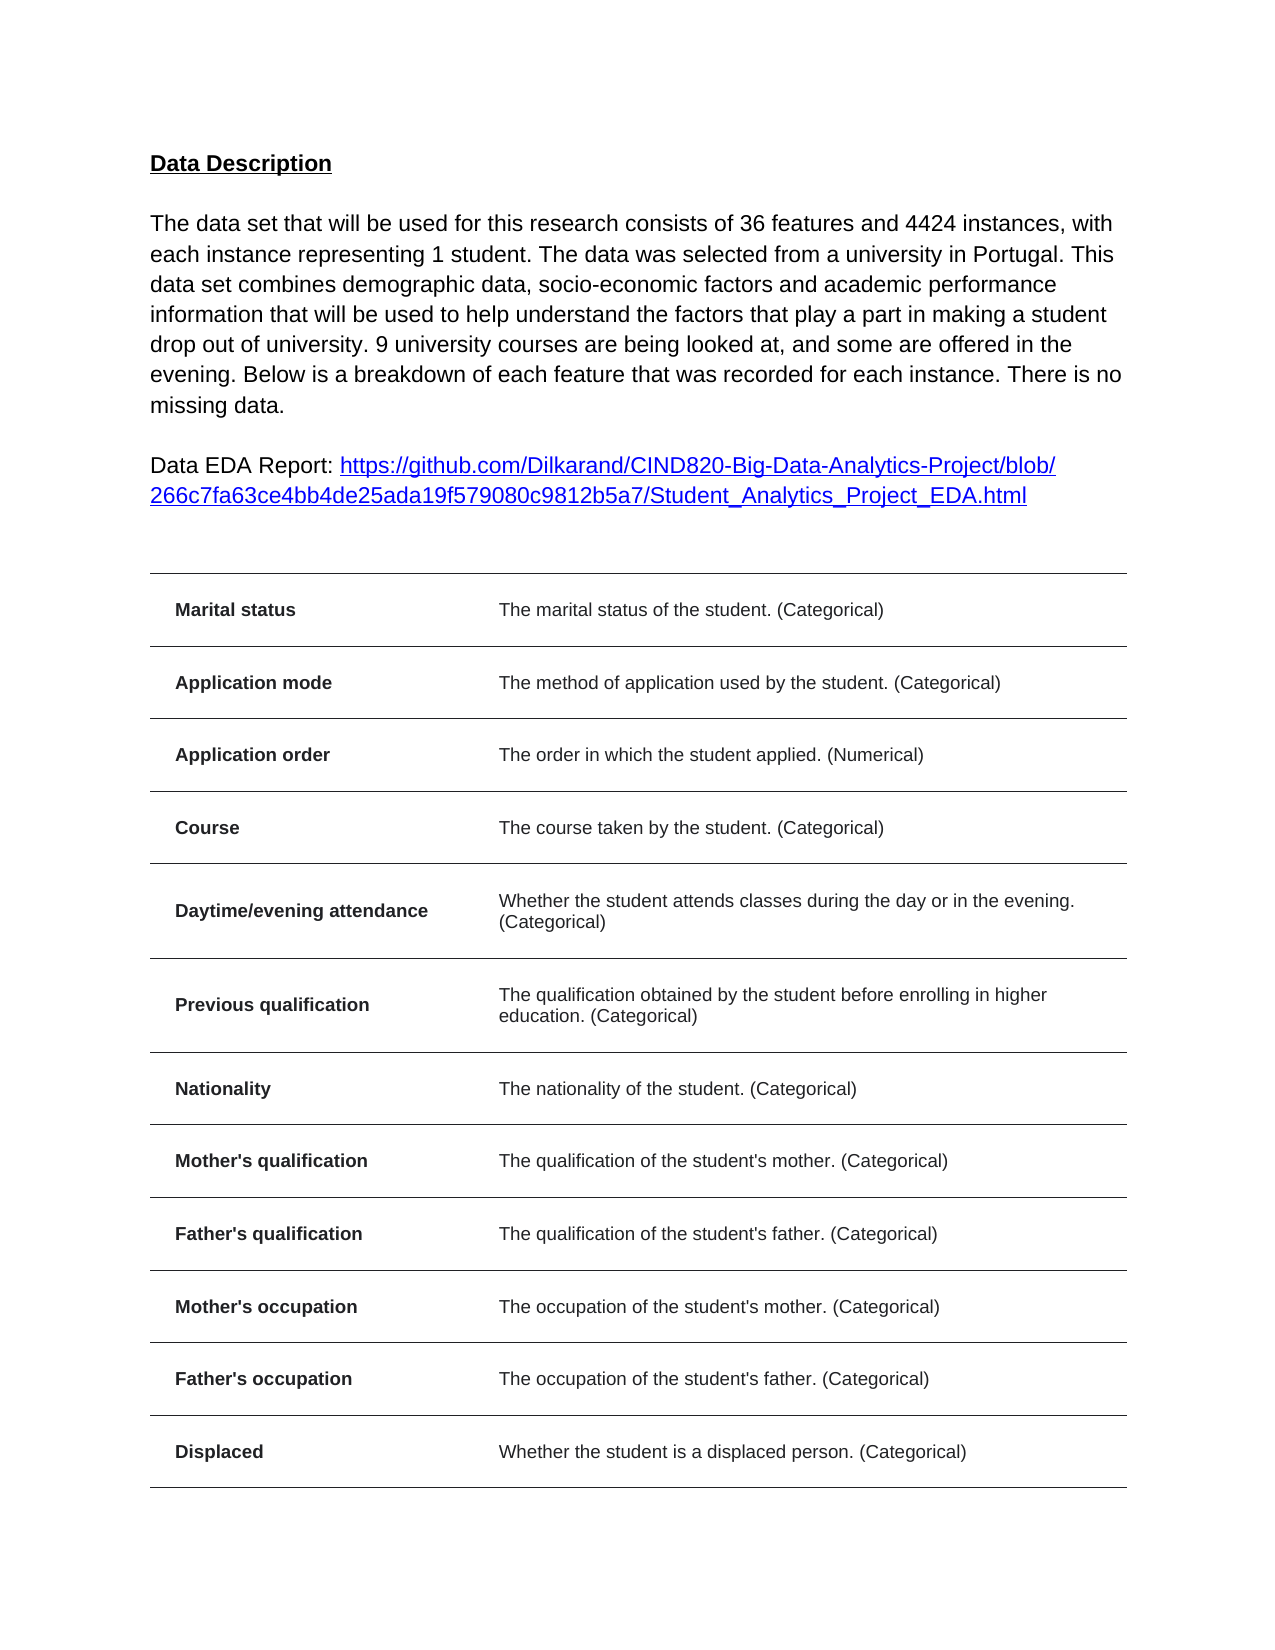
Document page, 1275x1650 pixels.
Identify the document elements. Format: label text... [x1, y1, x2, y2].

table_cell The occupation of the student's father. (Categorical) [474, 1343, 1127, 1415]
table_cell Course [150, 792, 473, 863]
table_cell Whether the student attends classes during the day or in the evening. (Categorical) [474, 864, 1127, 957]
table_header The marital status of the student. (Categorical) [474, 574, 1127, 646]
table_cell The occupation of the student's mother. (Categorical) [474, 1271, 1127, 1342]
table_cell The nationality of the student. (Categorical) [474, 1053, 1127, 1124]
table_cell The course taken by the student. (Categorical) [474, 792, 1127, 863]
table_cell The qualification of the student's mother. (Categorical) [474, 1125, 1127, 1197]
table_cell Father's occupation [150, 1343, 473, 1415]
table_cell Mother's occupation [150, 1271, 473, 1342]
text Data Description [150, 150, 1125, 176]
table_cell Whether the student is a displaced person. (Categorical) [474, 1416, 1127, 1487]
table_cell The qualification obtained by the student before enrolling in higher education. (Categorical) [474, 959, 1127, 1052]
table_cell Father's qualification [150, 1198, 473, 1269]
table_cell Application order [150, 719, 473, 791]
text The data set that will be used for this research consists of 36 features and 4424 instances, with each instance representing 1 student. The data was selected from a university in Portugal. This data set combines demographic data, socio-economic factors and academic performance information that will be used to help understand the factors that play a part in making a student drop out of university. 9 university courses are being looked at, and some are offered in the evening. Below is a breakdown of each feature that was recorded for each instance. There is no missing data. [150, 210, 1125, 418]
table_header Marital status [150, 574, 473, 646]
table_cell The qualification of the student's father. (Categorical) [474, 1198, 1127, 1269]
text Data EDA Report: https://github.com/Dilkarand/CIND820-Big-Data-Analytics-Project/blob/266c7fa63ce4bb4de25ada19f579080c9812b5a7/Student_Analytics_Project_EDA.html [150, 452, 1125, 509]
table_cell The method of application used by the student. (Categorical) [474, 647, 1127, 718]
table_cell The order in which the student applied. (Numerical) [474, 719, 1127, 791]
table_cell Previous qualification [150, 959, 473, 1052]
table_cell Mother's qualification [150, 1125, 473, 1197]
table_cell Application mode [150, 647, 473, 718]
table_cell Displaced [150, 1416, 473, 1487]
table_cell Daytime/evening attendance [150, 864, 473, 957]
table_cell Nationality [150, 1053, 473, 1124]
